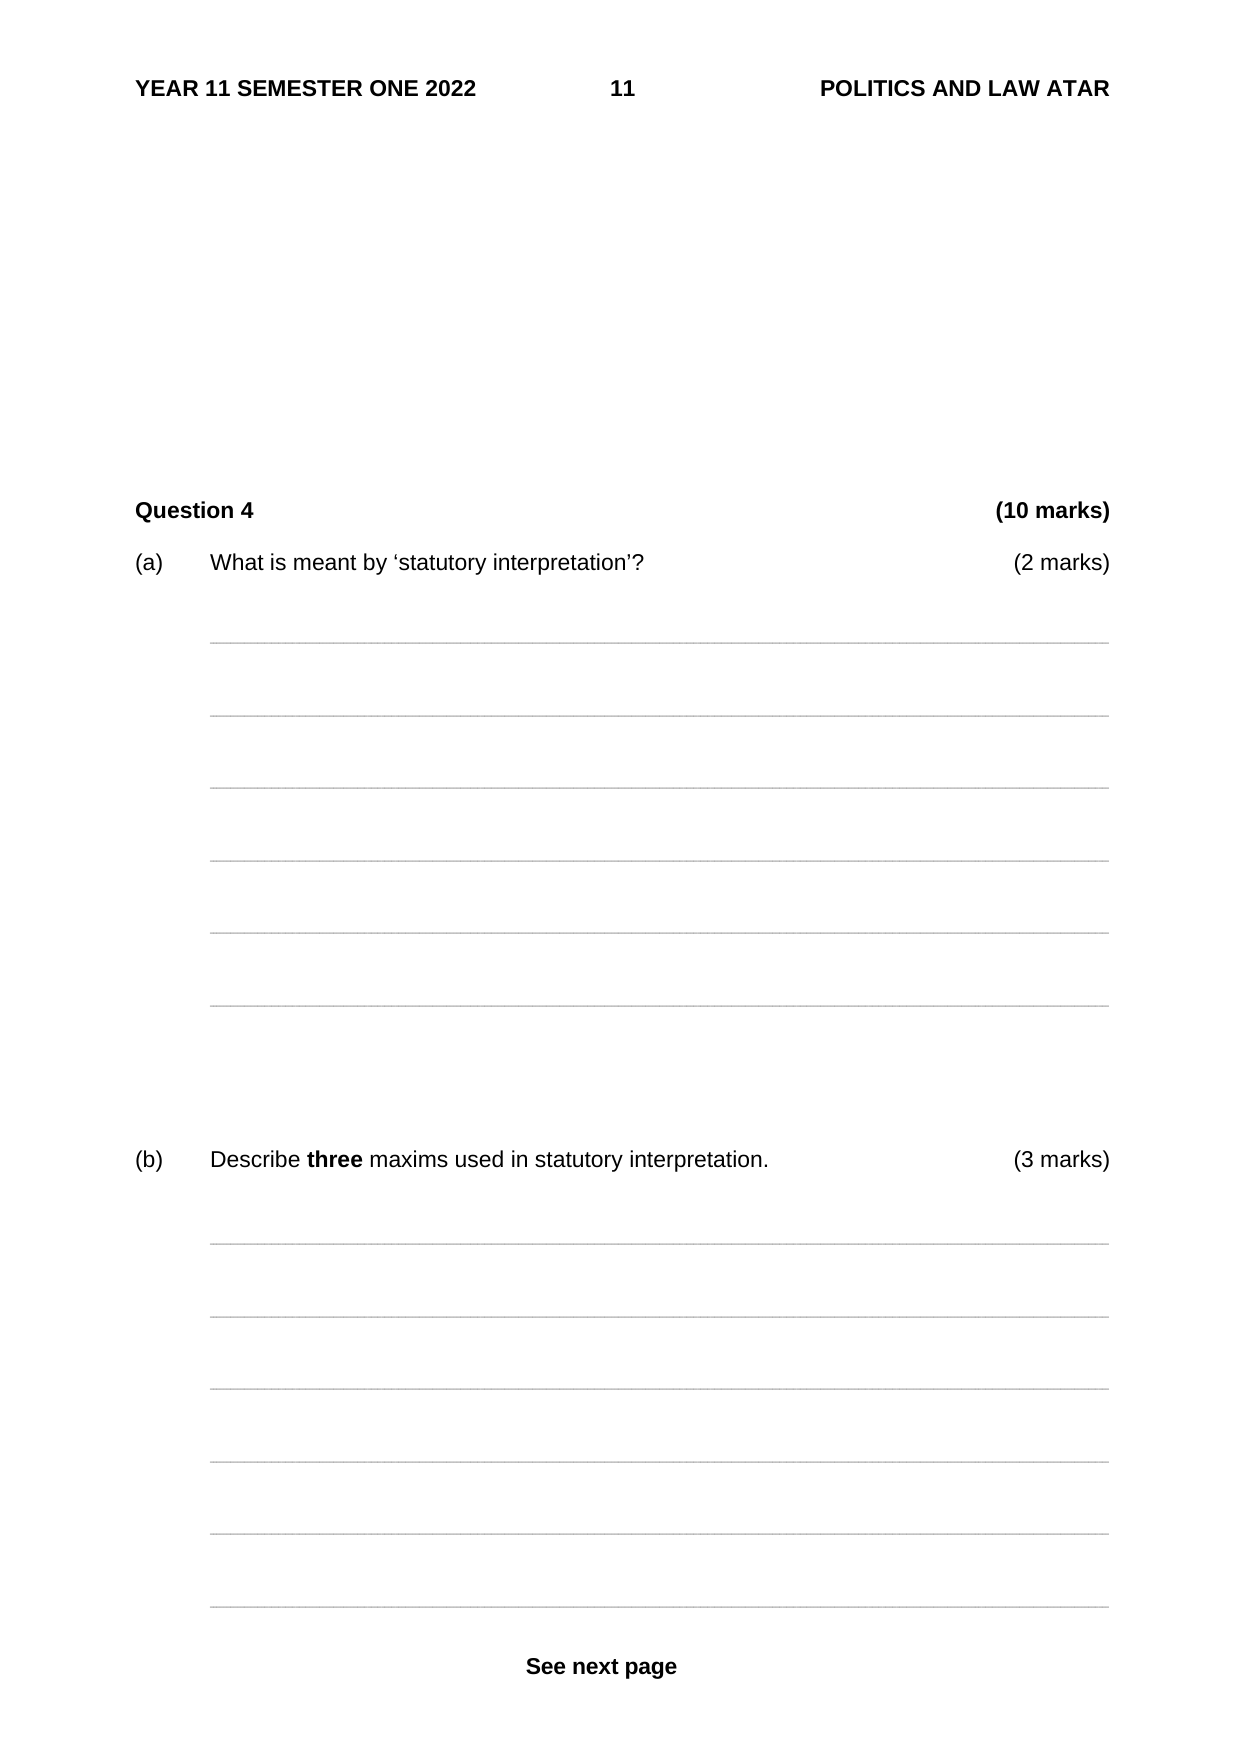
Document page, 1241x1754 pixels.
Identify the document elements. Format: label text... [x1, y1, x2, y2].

text (b) Describe three maxims used in statutory interpretation. (3 marks) [135, 1146, 1105, 1173]
text Question 4 (10 marks) [135, 497, 1105, 523]
text (a) What is meant by ‘statutory interpretation’? (2 marks) [135, 549, 1105, 576]
